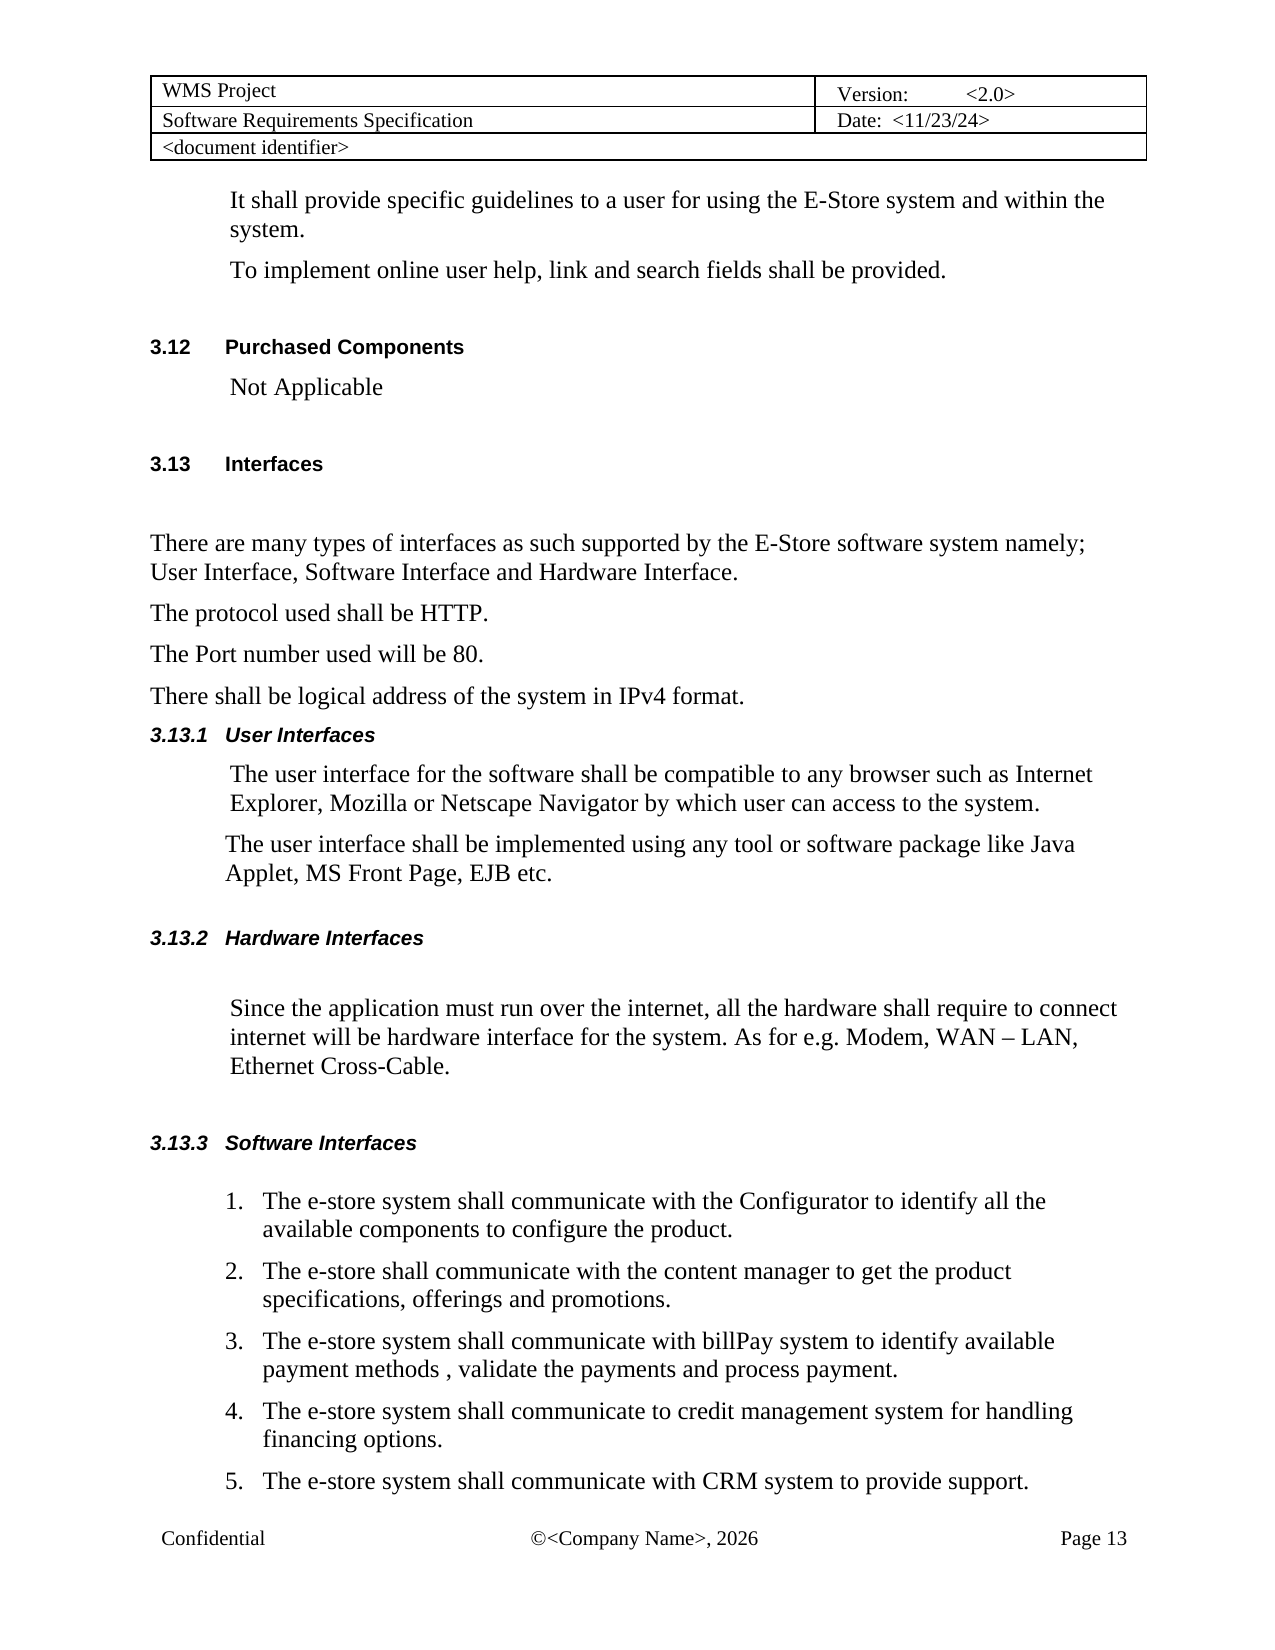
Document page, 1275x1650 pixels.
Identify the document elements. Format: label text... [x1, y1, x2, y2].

text The protocol used shall be HTTP. [150, 598, 1125, 627]
text The user interface shall be implemented using any tool or software package like Java Applet, MS Front Page, EJB etc. [225, 829, 1125, 887]
text It shall provide specific guidelines to a user for using the E-Store system and within the system. [229, 185, 1125, 243]
list The e-store shall communicate with the content manager to get the product specifications, offerings and promotions. [225, 1256, 1125, 1313]
list The e-store system shall communicate with billPay system to identify available payment methods , validate the payments and process payment. [225, 1326, 1125, 1383]
text Since the application must run over the internet, all the hardware shall require to connect internet will be hardware interface for the system. As for e.g. Modem, WAN – LAN, Ethernet Cross-Cable. [229, 993, 1125, 1079]
subtitle Hardware Interfaces [150, 924, 1125, 949]
subtitle Interfaces [150, 450, 1125, 475]
subtitle User Interfaces [150, 722, 1125, 747]
text To implement online user help, link and search fields shall be provided. [229, 255, 1125, 284]
subtitle Software Interfaces [150, 1129, 1125, 1154]
text The user interface for the software shall be compatible to any browser such as Internet Explorer, Mozilla or Netscape Navigator by which user can access to the system. [229, 759, 1125, 817]
list The e-store system shall communicate to credit management system for handling financing options. [225, 1396, 1125, 1453]
list The e-store system shall communicate with the Configurator to identify all the available components to configure the product. [225, 1186, 1125, 1243]
list The e-store system shall communicate with CRM system to provide support. [225, 1466, 1125, 1494]
text The Port number used will be 80. [150, 639, 1125, 668]
subtitle Purchased Components [150, 334, 1125, 359]
text There shall be logical address of the system in IPv4 format. [150, 681, 1125, 709]
text Not Applicable [229, 372, 1125, 400]
text There are many types of interfaces as such supported by the E-Store software system namely; User Interface, Software Interface and Hardware Interface. [150, 528, 1125, 586]
